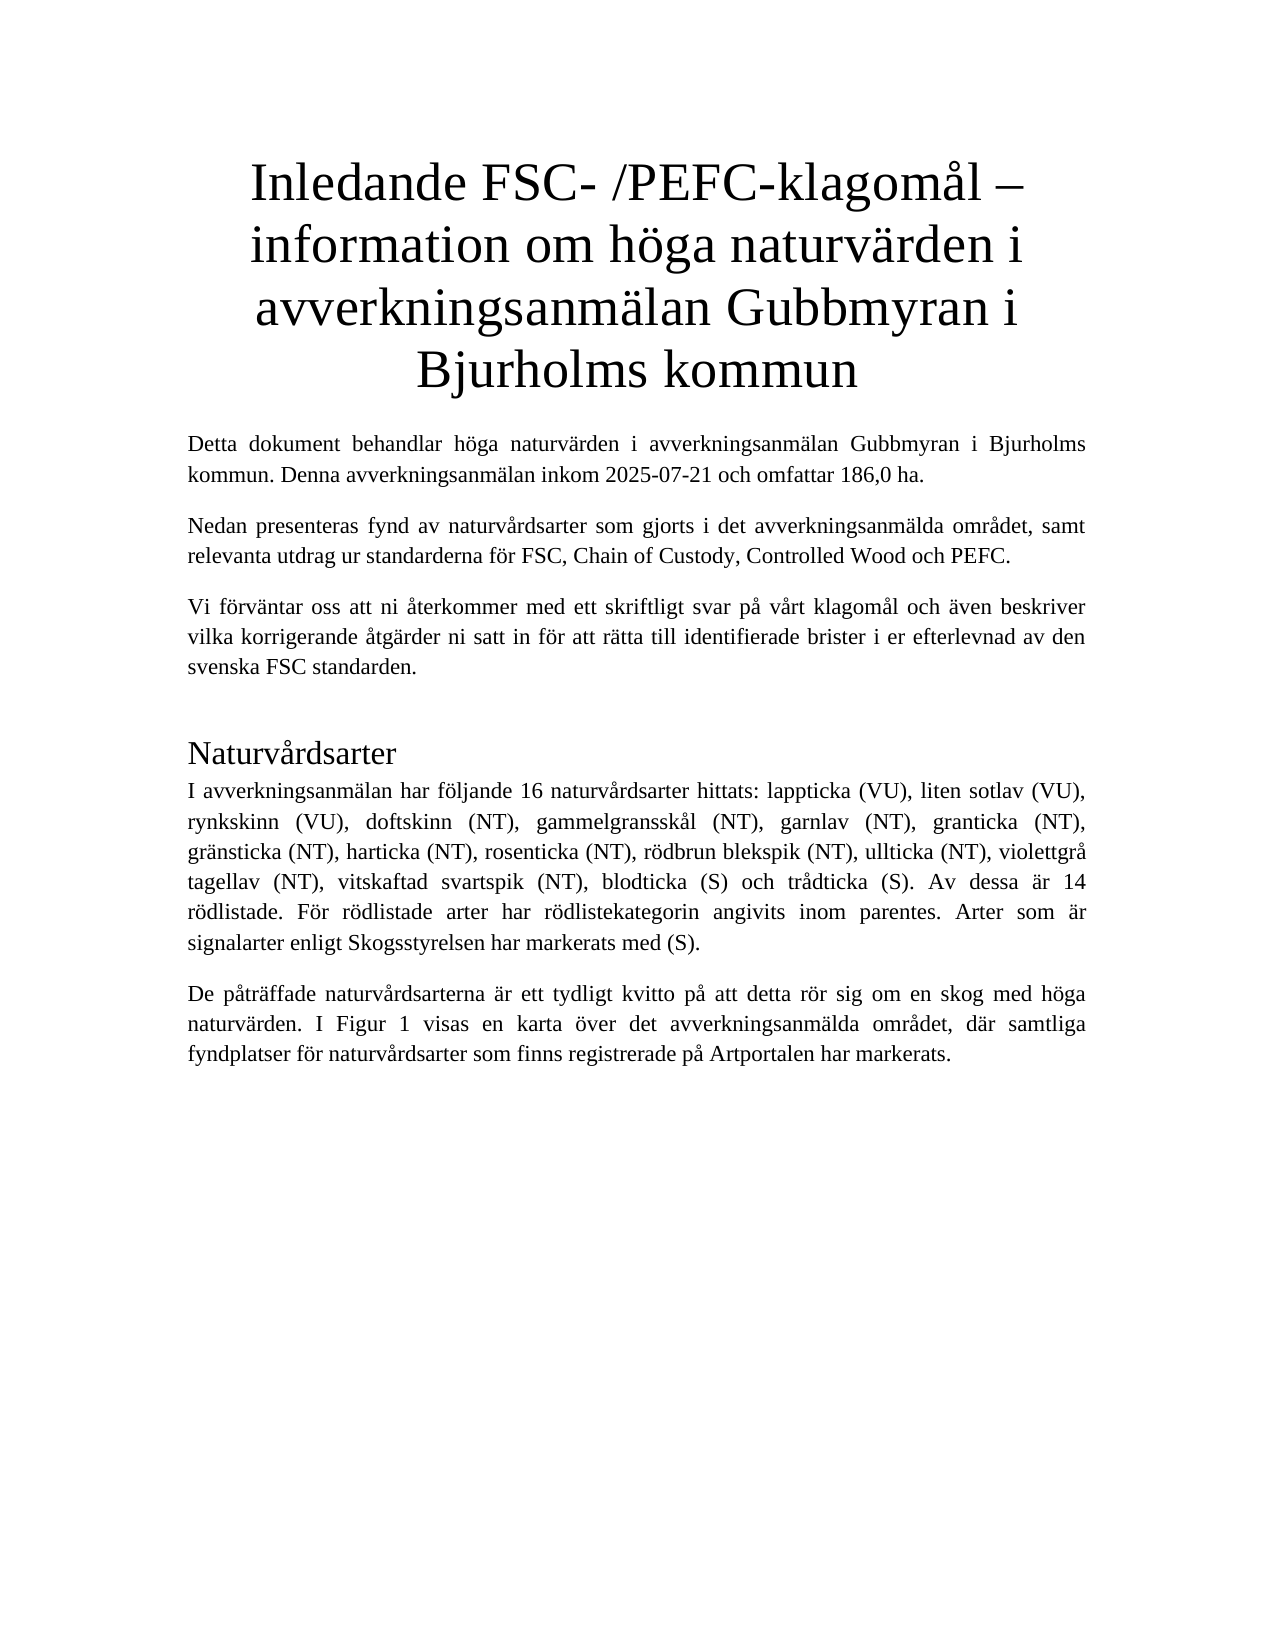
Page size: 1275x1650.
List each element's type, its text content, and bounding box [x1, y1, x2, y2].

text Detta dokument behandlar höga naturvärden i avverkningsanmälan Gubbmyran i Bjurholms kommun. Denna avverkningsanmälan inkom 2025-07-21 och omfattar 186,0 ha. [187, 430, 1087, 487]
subtitle Naturvårdsarter [187, 733, 1087, 772]
title Inledande FSC- /PEFC-klagomål – information om höga naturvärden i avverkningsanmälan Gubbmyran i Bjurholms kommun [187, 150, 1087, 399]
text De påträffade naturvårdsarterna är ett tydligt kvitto på att detta rör sig om en skog med höga naturvärden. I Figur 1 visas en karta över det avverkningsanmälda området, där samtliga fyndplatser för naturvårdsarter som finns registrerade på Artportalen har markerats. [187, 980, 1087, 1066]
text I avverkningsanmälan har följande 16 naturvårdsarter hittats: lappticka (VU), liten sotlav (VU), rynkskinn (VU), doftskinn (NT), gammelgransskål (NT), garnlav (NT), granticka (NT), gränsticka (NT), harticka (NT), rosenticka (NT), rödbrun blekspik (NT), ullticka (NT), violettgrå tagellav (NT), vitskaftad svartspik (NT), blodticka (S) och trådticka (S). Av dessa är 14 rödlistade. För rödlistade arter har rödlistekategorin angivits inom parentes. Arter som är signalarter enligt Skogsstyrelsen har markerats med (S). [187, 778, 1087, 955]
text Nedan presenteras fynd av naturvårdsarter som gjorts i det avverkningsanmälda området, samt relevanta utdrag ur standarderna för FSC, Chain of Custody, Controlled Wood och PEFC. [187, 512, 1087, 568]
text Vi förväntar oss att ni återkommer med ett skriftligt svar på vårt klagomål och även beskriver vilka korrigerande åtgärder ni satt in för att rätta till identifierade brister i er efterlevnad av den svenska FSC standarden. [187, 593, 1087, 680]
